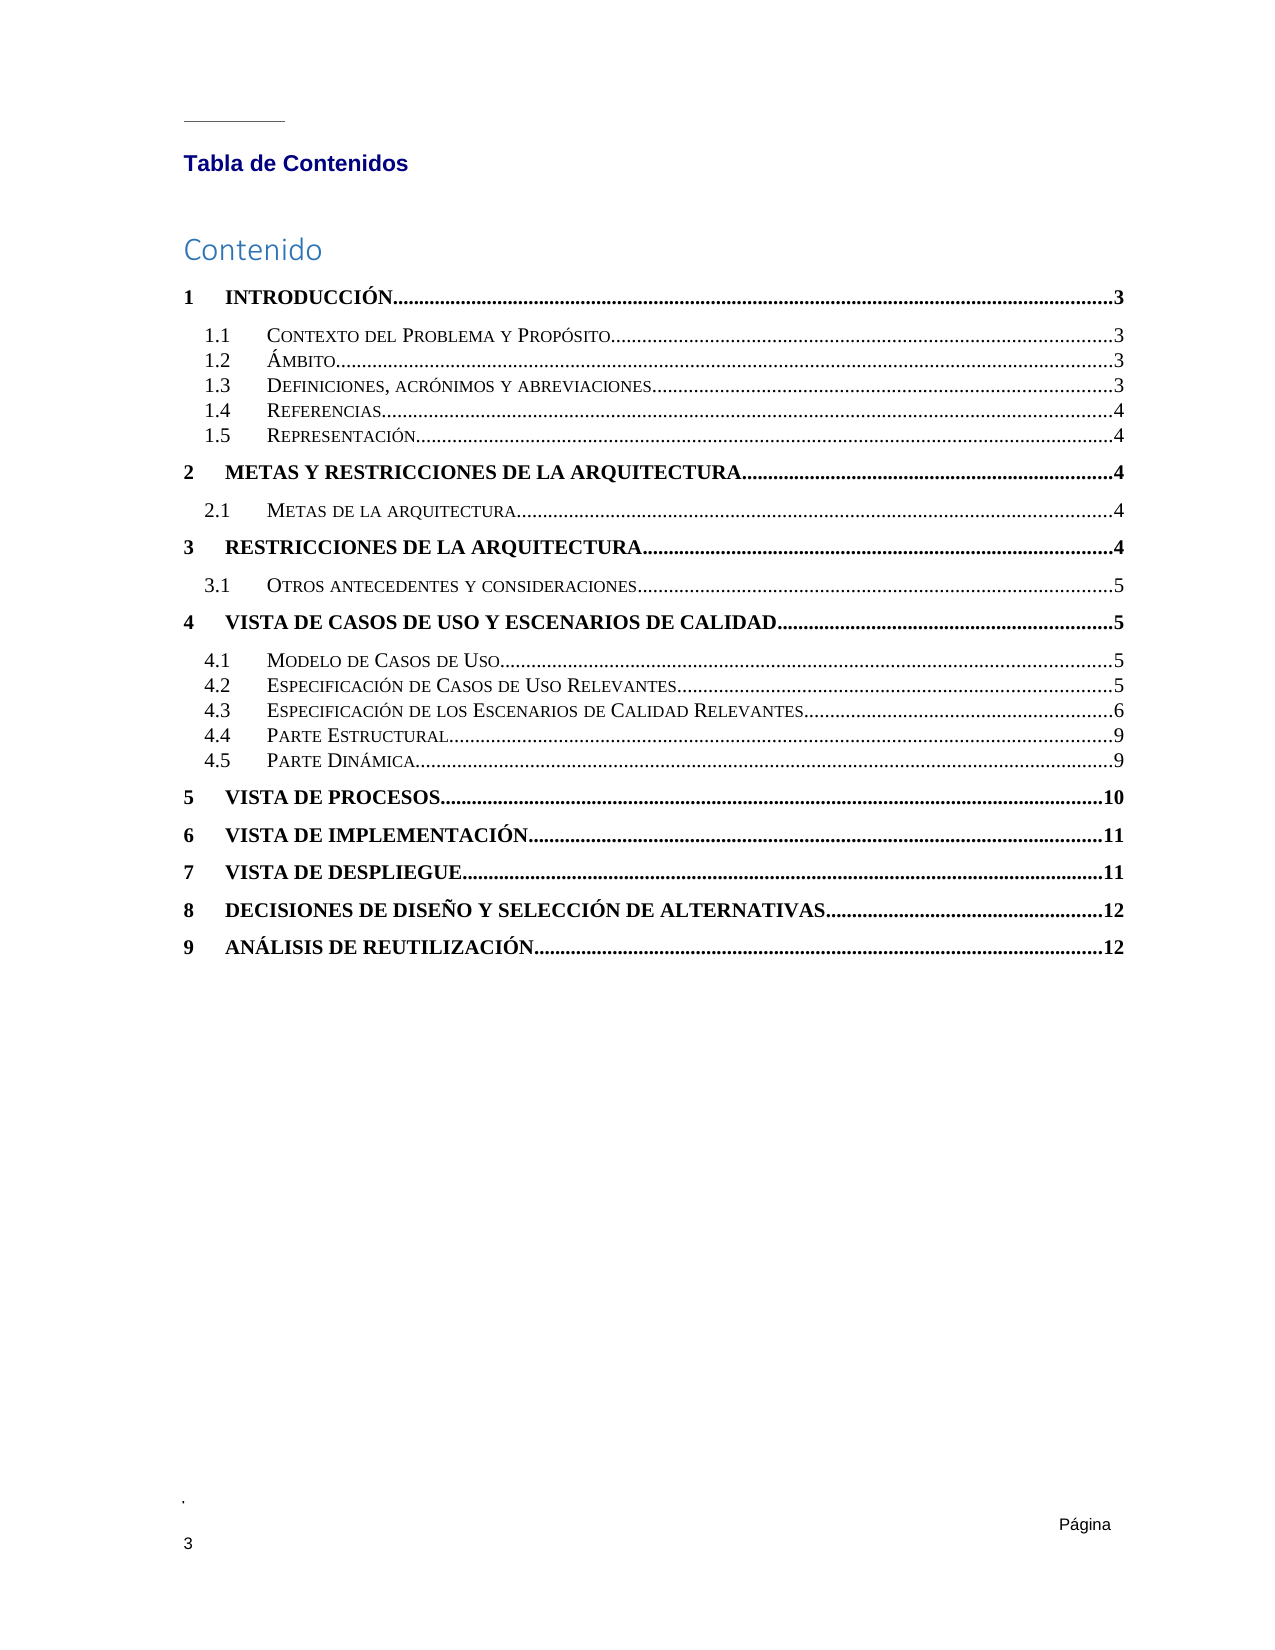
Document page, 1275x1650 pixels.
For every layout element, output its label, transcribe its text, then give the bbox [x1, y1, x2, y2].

text Tabla de Contenidos [183, 150, 1125, 176]
